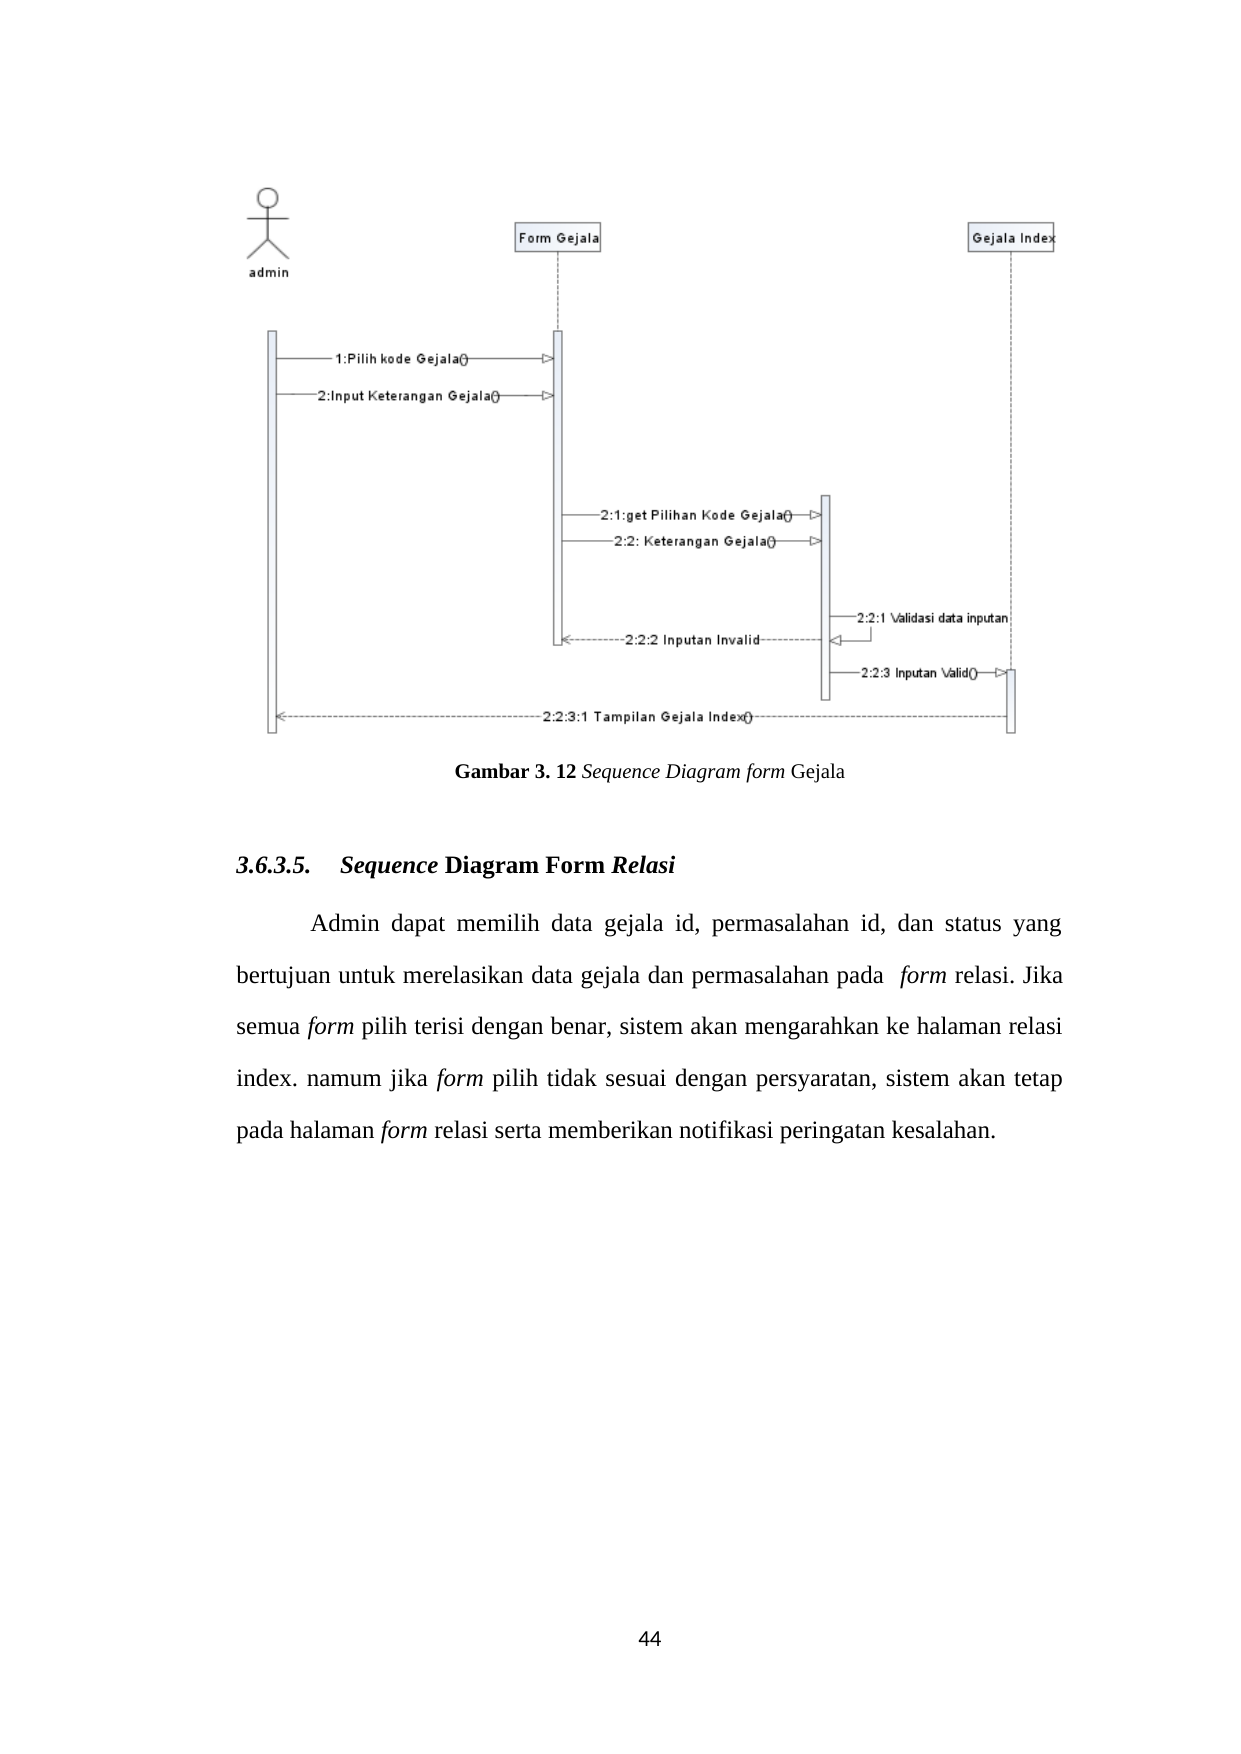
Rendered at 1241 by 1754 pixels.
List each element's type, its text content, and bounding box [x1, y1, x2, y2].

text Gambar 3. 12 Sequence Diagram form Gejala [236, 759, 1063, 783]
picture [236, 177, 1063, 742]
text Admin dapat memilih data gejala id, permasalahan id, dan status yang bertujuan untuk merelasikan data gejala dan permasalahan pada form relasi. Jika semua form pilih terisi dengan benar, sistem akan mengarahkan ke halaman relasi index. namum jika form pilih tidak sesuai dengan persyaratan, sistem akan tetap pada halaman form relasi serta memberikan notifikasi peringatan kesalahan. [236, 908, 1063, 1143]
subtitle Sequence Diagram Form Relasi [236, 851, 1063, 879]
